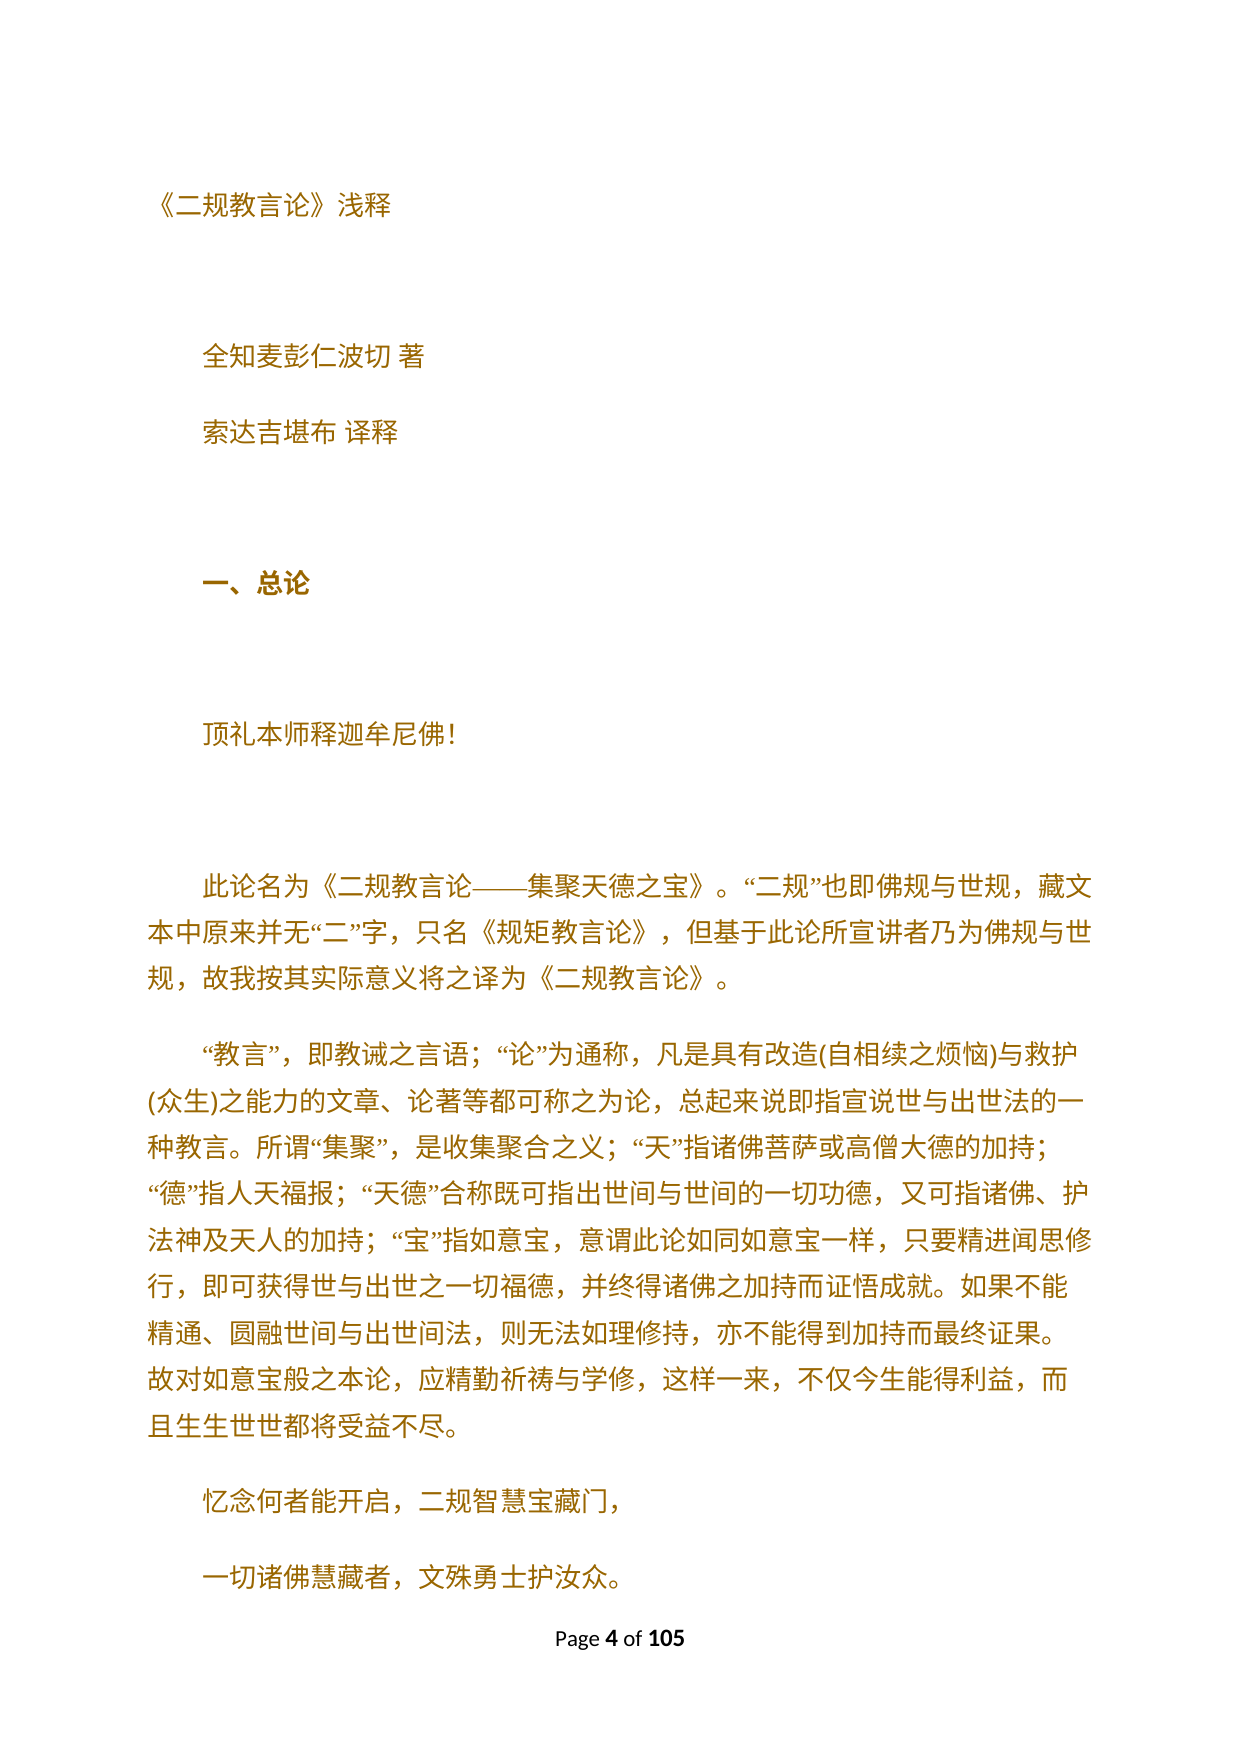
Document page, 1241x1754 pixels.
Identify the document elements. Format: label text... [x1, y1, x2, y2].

text 一、总论 [148, 555, 1093, 601]
text “教言”，即教诫之言语；“论”为通称，凡是具有改造(自相续之烦恼)与救护(众生)之能力的文章、论著等都可称之为论，总起来说即指宣说世与出世法的一种教言。所谓“集聚”，是收集聚合之义；“天”指诸佛菩萨或高僧大德的加持；“德”指人天福报；“天德”合称既可指出世间与世间的一切功德，又可指诸佛、护法神及天人的加持；“宝”指如意宝，意谓此论如同如意宝一样，只要精进闻思修行，即可获得世与出世之一切福德，并终得诸佛之加持而证悟成就。如果不能精通、圆融世间与出世间法，则无法如理修持，亦不能得到加持而最终证果。故对如意宝般之本论，应精勤祈祷与学修，这样一来，不仅今生能得利益，而且生生世世都将受益不尽。 [148, 1026, 1093, 1444]
text 全知麦彭仁波切 著 [148, 328, 1093, 374]
text 一切诸佛慧藏者，文殊勇士护汝众。 [148, 1549, 1093, 1595]
text 顶礼本师释迦牟尼佛！ [148, 706, 1093, 753]
text 忆念何者能开启，二规智慧宝藏门， [148, 1473, 1093, 1520]
text 此论名为《二规教言论——集聚天德之宝》。“二规”也即佛规与世规，藏文本中原来并无“二”字，只名《规矩教言论》，但基于此论所宣讲者乃为佛规与世规，故我按其实际意义将之译为《二规教言论》。 [148, 857, 1093, 997]
text 《二规教言论》浅释 [148, 177, 1093, 223]
text 索达吉堪布 译释 [148, 404, 1093, 450]
